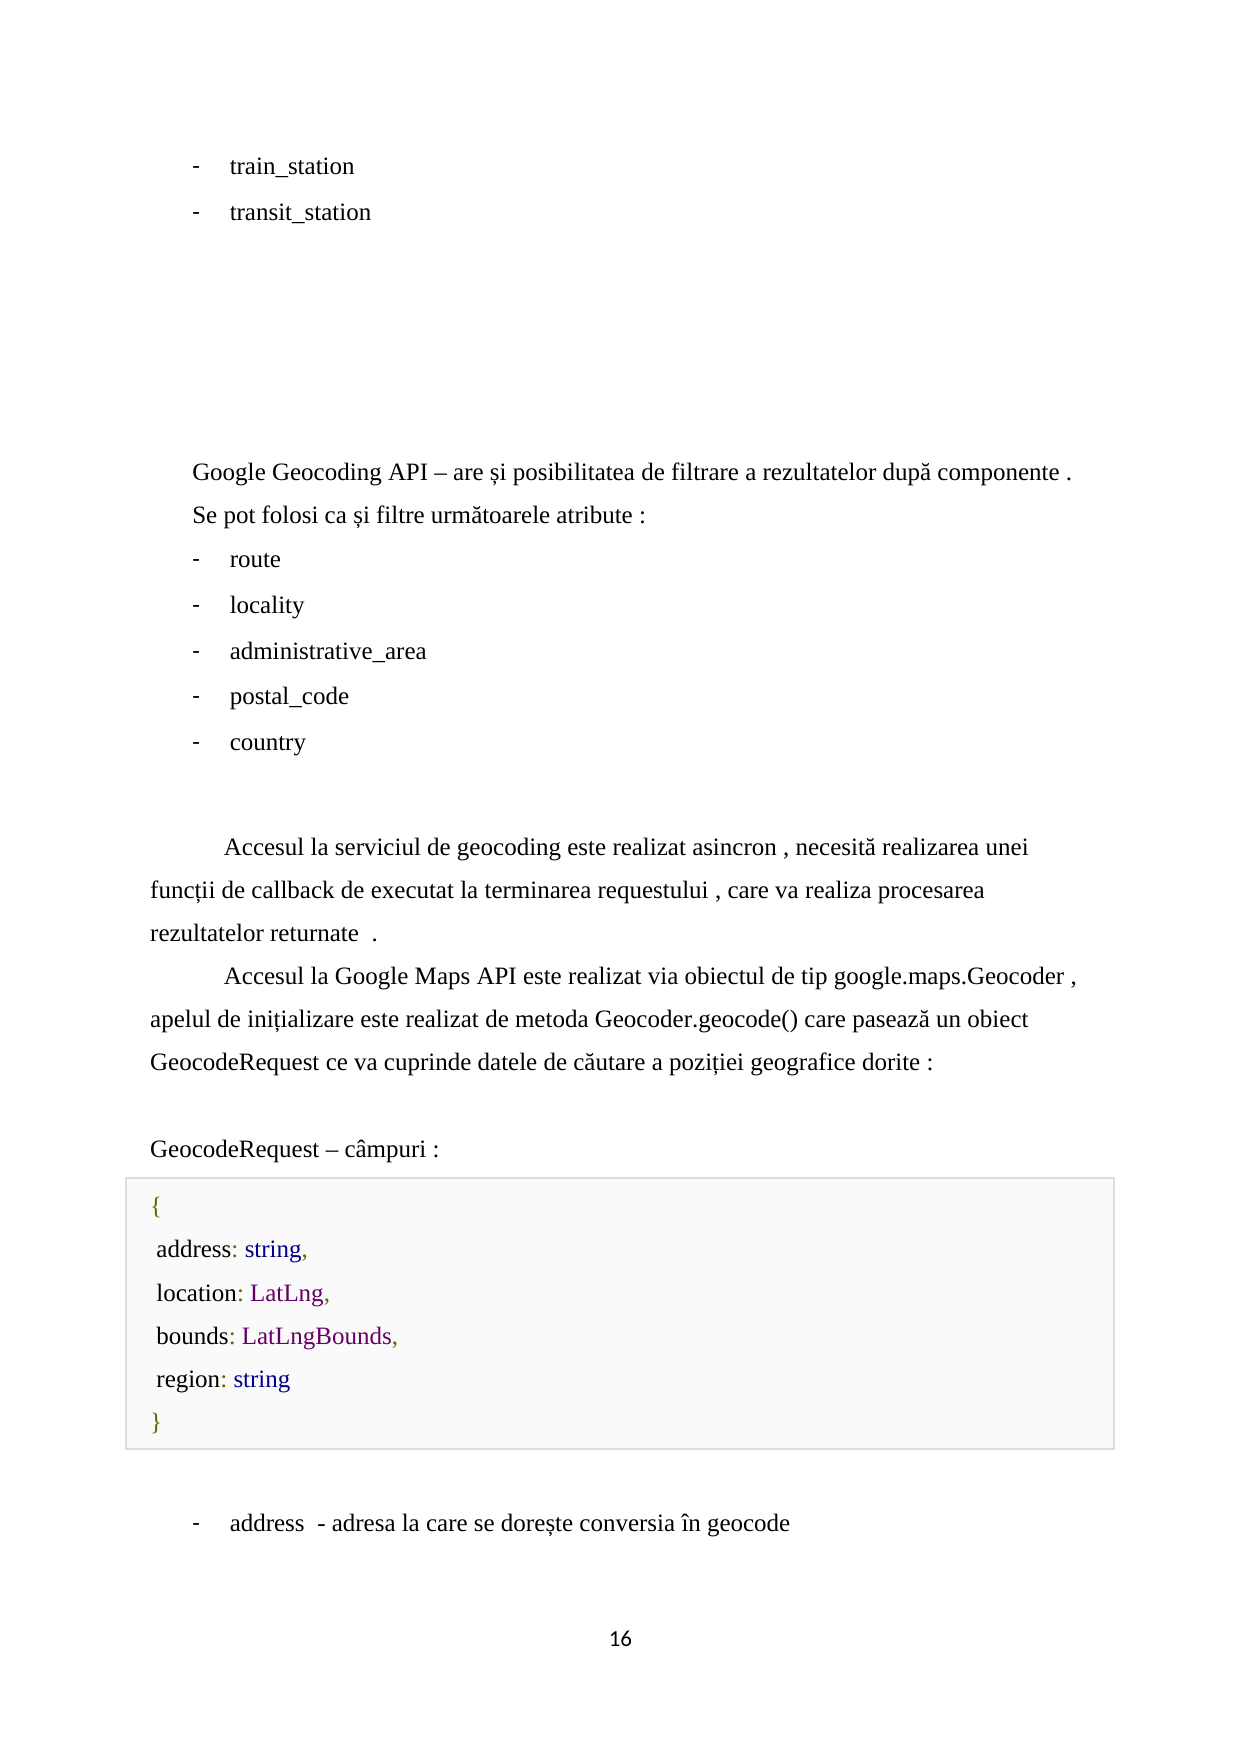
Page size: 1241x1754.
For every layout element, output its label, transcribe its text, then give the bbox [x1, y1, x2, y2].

list route [192, 543, 1090, 574]
list locality [192, 589, 1090, 619]
text Google Geocoding API – are și posibilitatea de filtrare a rezultatelor după componente . Se pot folosi ca și filtre următoarele atribute : [192, 457, 1090, 529]
text { address: string, location: LatLng, bounds: LatLngBounds, region: string } [127, 1179, 1113, 1448]
text Accesul la serviciul de geocoding este realizat asincron , necesită realizarea unei funcții de callback de executat la terminarea requestului , care va realiza procesarea rezultatelor returnate . [150, 832, 1090, 947]
list administrative_area [192, 635, 1090, 665]
list train_station [192, 150, 1090, 181]
list transit_station [192, 196, 1090, 226]
text GeocodeRequest – câmpuri : [150, 1134, 1090, 1162]
list postal_code [192, 681, 1090, 711]
list country [192, 726, 1090, 757]
text Accesul la Google Maps API este realizat via obiectul de tip google.maps.Geocoder , apelul de inițializare este realizat de metoda Geocoder.geocode() care pasează un obiect GeocodeRequest ce va cuprinde datele de căutare a poziției geografice dorite : [150, 961, 1090, 1076]
list address - adresa la care se dorește conversia în geocode [192, 1507, 1090, 1537]
